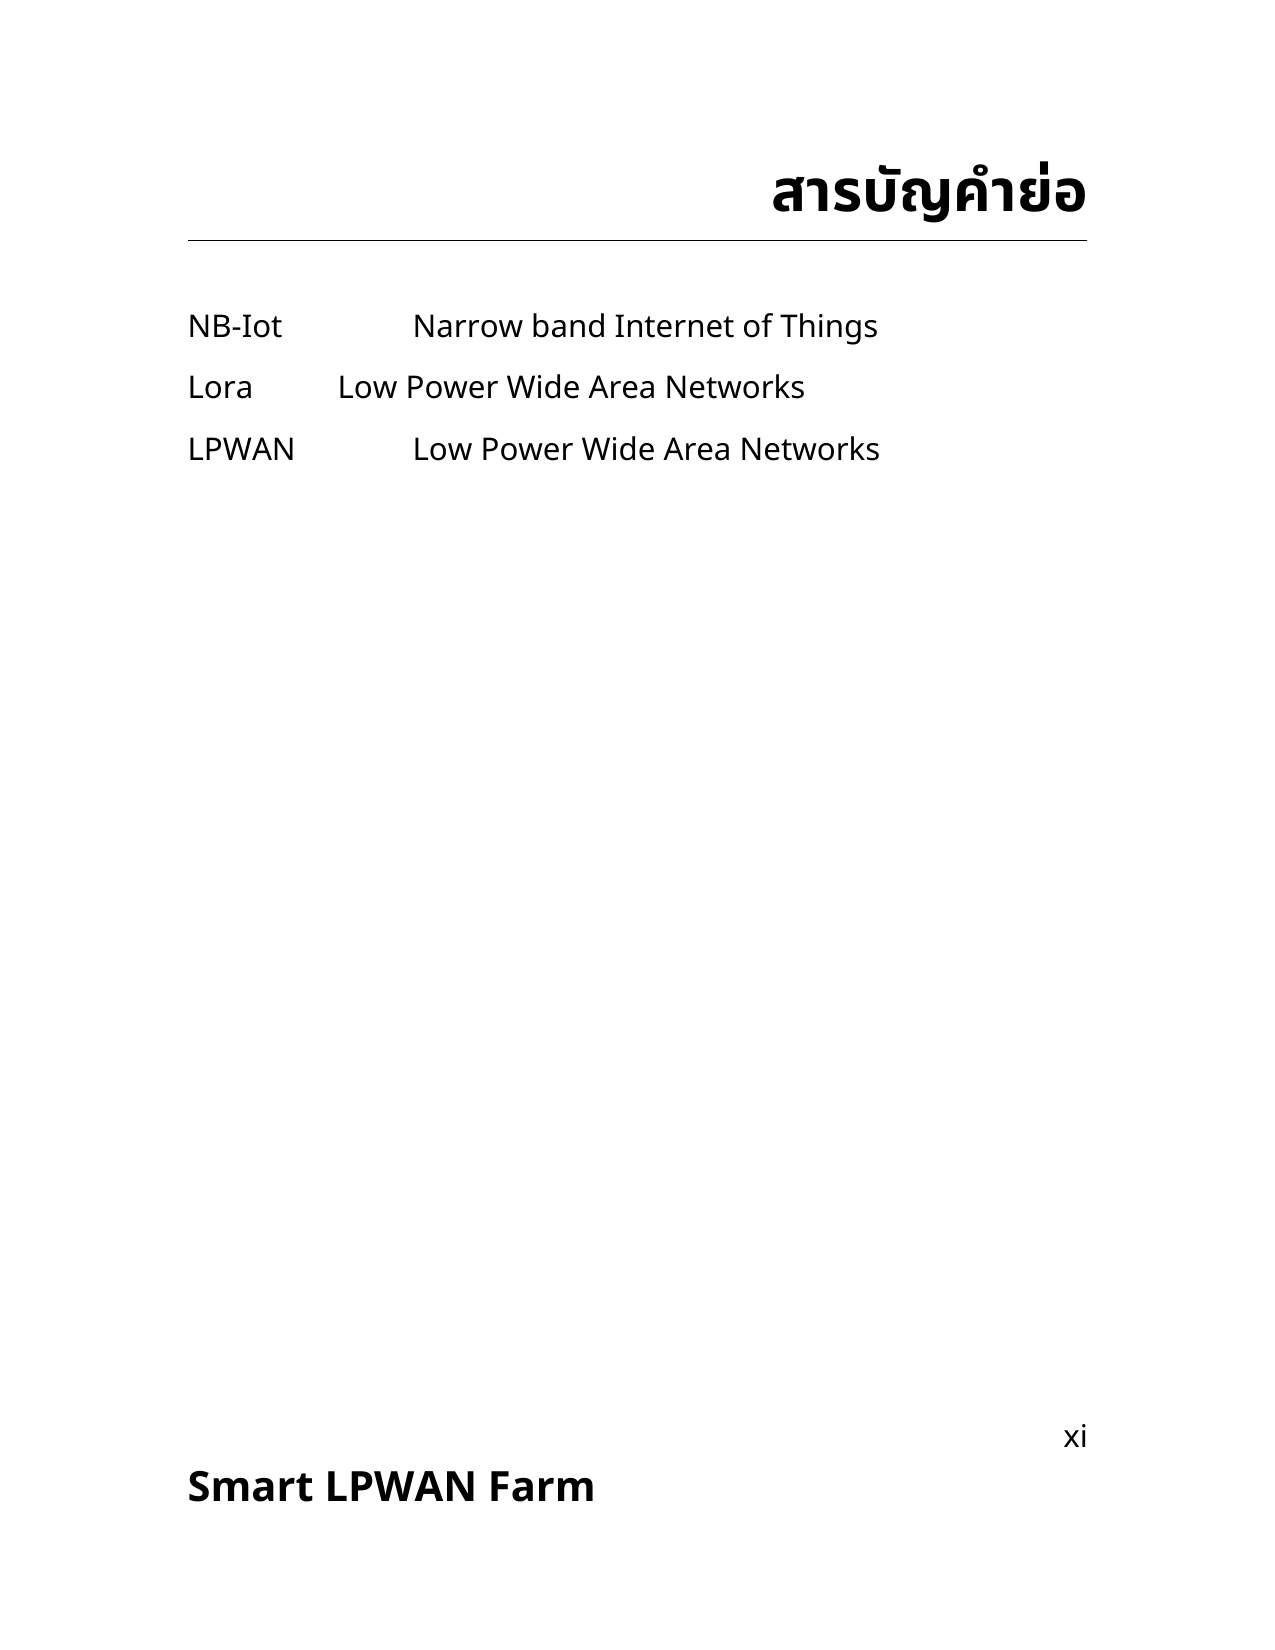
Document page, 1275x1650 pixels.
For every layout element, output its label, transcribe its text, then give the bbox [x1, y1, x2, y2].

title สารบัญคำย่อ [187, 150, 1087, 241]
text NB-Iot Narrow band Internet of Things [187, 304, 1087, 346]
text LPWAN Low Power Wide Area Networks [187, 426, 1087, 469]
text Lora Low Power Wide Area Networks [187, 365, 1087, 408]
